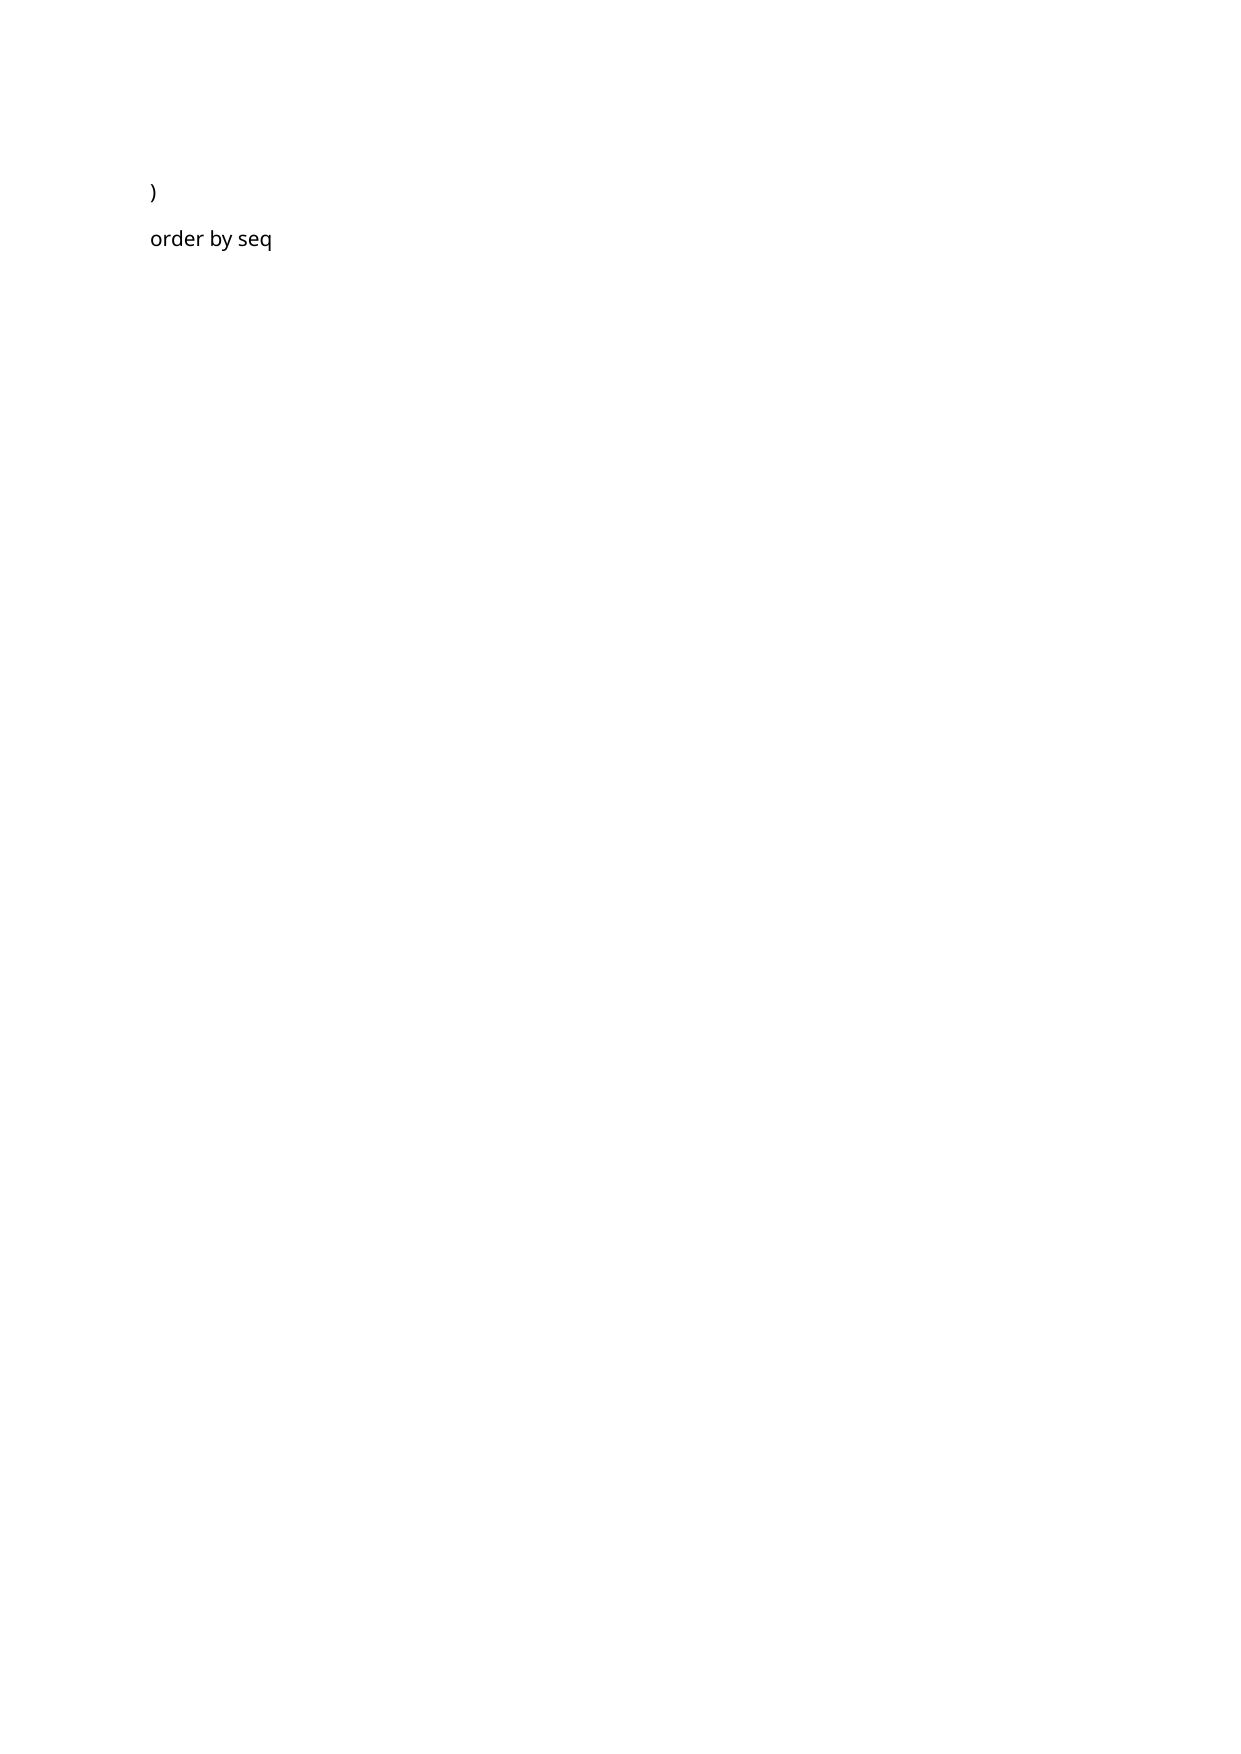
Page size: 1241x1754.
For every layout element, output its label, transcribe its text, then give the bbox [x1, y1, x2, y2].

text order by seq [150, 224, 1090, 253]
text ) [150, 177, 1090, 206]
